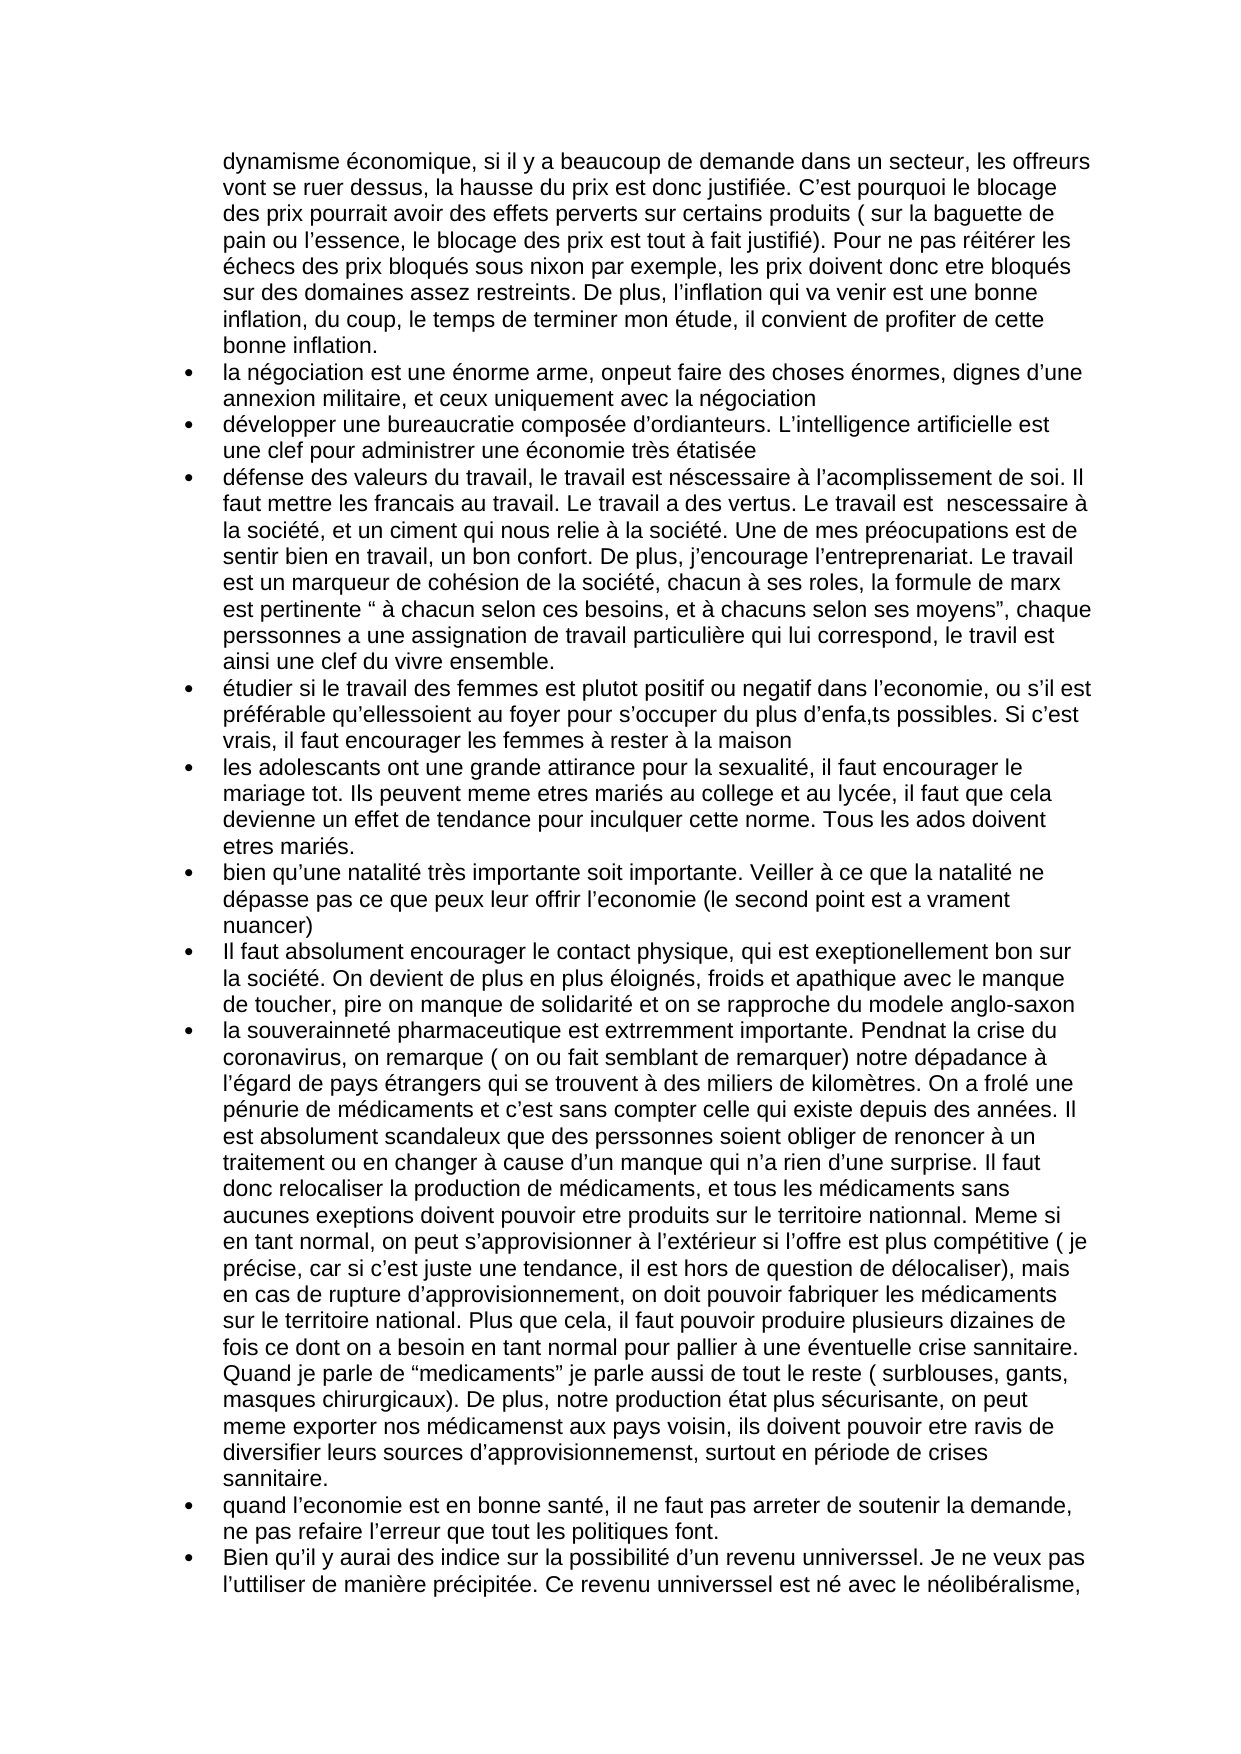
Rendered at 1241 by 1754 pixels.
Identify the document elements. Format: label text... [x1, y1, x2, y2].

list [185, 1544, 1093, 1597]
list la négociation est une énorme arme, onpeut faire des choses énormes, dignes d’une annexion militaire, et ceux uniquement avec la négociation [185, 358, 1093, 411]
list quand l’economie est en bonne santé, il ne faut pas arreter de soutenir la demande, ne pas refaire l’erreur que tout les politiques font. [185, 1492, 1093, 1544]
list les adolescants ont une grande attirance pour la sexualité, il faut encourager le mariage tot. Ils peuvent meme etres mariés au college et au lycée, il faut que cela devienne un effet de tendance pour inculquer cette norme. Tous les ados doivent etres mariés. [185, 754, 1093, 859]
list Il faut absolument encourager le contact physique, qui est exeptionellement bon sur la société. On devient de plus en plus éloignés, froids et apathique avec le manque de toucher, pire on manque de solidarité et on se rapproche du modele anglo-saxon [185, 938, 1093, 1017]
list développer une bureaucratie composée d’ordianteurs. L’intelligence artificielle est une clef pour administrer une économie très étatisée [185, 411, 1093, 464]
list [185, 148, 1093, 358]
list défense des valeurs du travail, le travail est néscessaire à l’acomplissement de soi. Il faut mettre les francais au travail. Le travail a des vertus. Le travail est nescessaire à la société, et un ciment qui nous relie à la société. Une de mes préocupations est de sentir bien en travail, un bon confort. De plus, j’encourage l’entreprenariat. Le travail est un marqueur de cohésion de la société, chacun à ses roles, la formule de marx est pertinente “ à chacun selon ces besoins, et à chacuns selon ses moyens”, chaque perssonnes a une assignation de travail particulière qui lui correspond, le travil est ainsi une clef du vivre ensemble. [185, 464, 1093, 675]
list bien qu’une natalité très importante soit importante. Veiller à ce que la natalité ne dépasse pas ce que peux leur offrir l’economie (le second point est a vrament nuancer) [185, 859, 1093, 938]
list étudier si le travail des femmes est plutot positif ou negatif dans l’economie, ou s’il est préférable qu’ellessoient au foyer pour s’occuper du plus d’enfa,ts possibles. Si c’est vrais, il faut encourager les femmes à rester à la maison [185, 675, 1093, 754]
list la souverainneté pharmaceutique est extrremment importante. Pendnat la crise du coronavirus, on remarque ( on ou fait semblant de remarquer) notre dépadance à l’égard de pays étrangers qui se trouvent à des miliers de kilomètres. On a frolé une pénurie de médicaments et c’est sans compter celle qui existe depuis des années. Il est absolument scandaleux que des perssonnes soient obliger de renoncer à un traitement ou en changer à cause d’un manque qui n’a rien d’une surprise. Il faut donc relocaliser la production de médicaments, et tous les médicaments sans aucunes exeptions doivent pouvoir etre produits sur le territoire nationnal. Meme si en tant normal, on peut s’approvisionner à l’extérieur si l’offre est plus compétitive ( je précise, car si c’est juste une tendance, il est hors de question de délocaliser), mais en cas de rupture d’approvisionnement, on doit pouvoir fabriquer les médicaments sur le territoire national. Plus que cela, il faut pouvoir produire plusieurs dizaines de fois ce dont on a besoin en tant normal pour pallier à une éventuelle crise sannitaire. Quand je parle de “medicaments” je parle aussi de tout le reste ( surblouses, gants, masques chirurgicaux). De plus, notre production état plus sécurisante, on peut meme exporter nos médicamenst aux pays voisin, ils doivent pouvoir etre ravis de diversifier leurs sources d’approvisionnemenst, surtout en période de crises sannitaire. [185, 1017, 1093, 1492]
